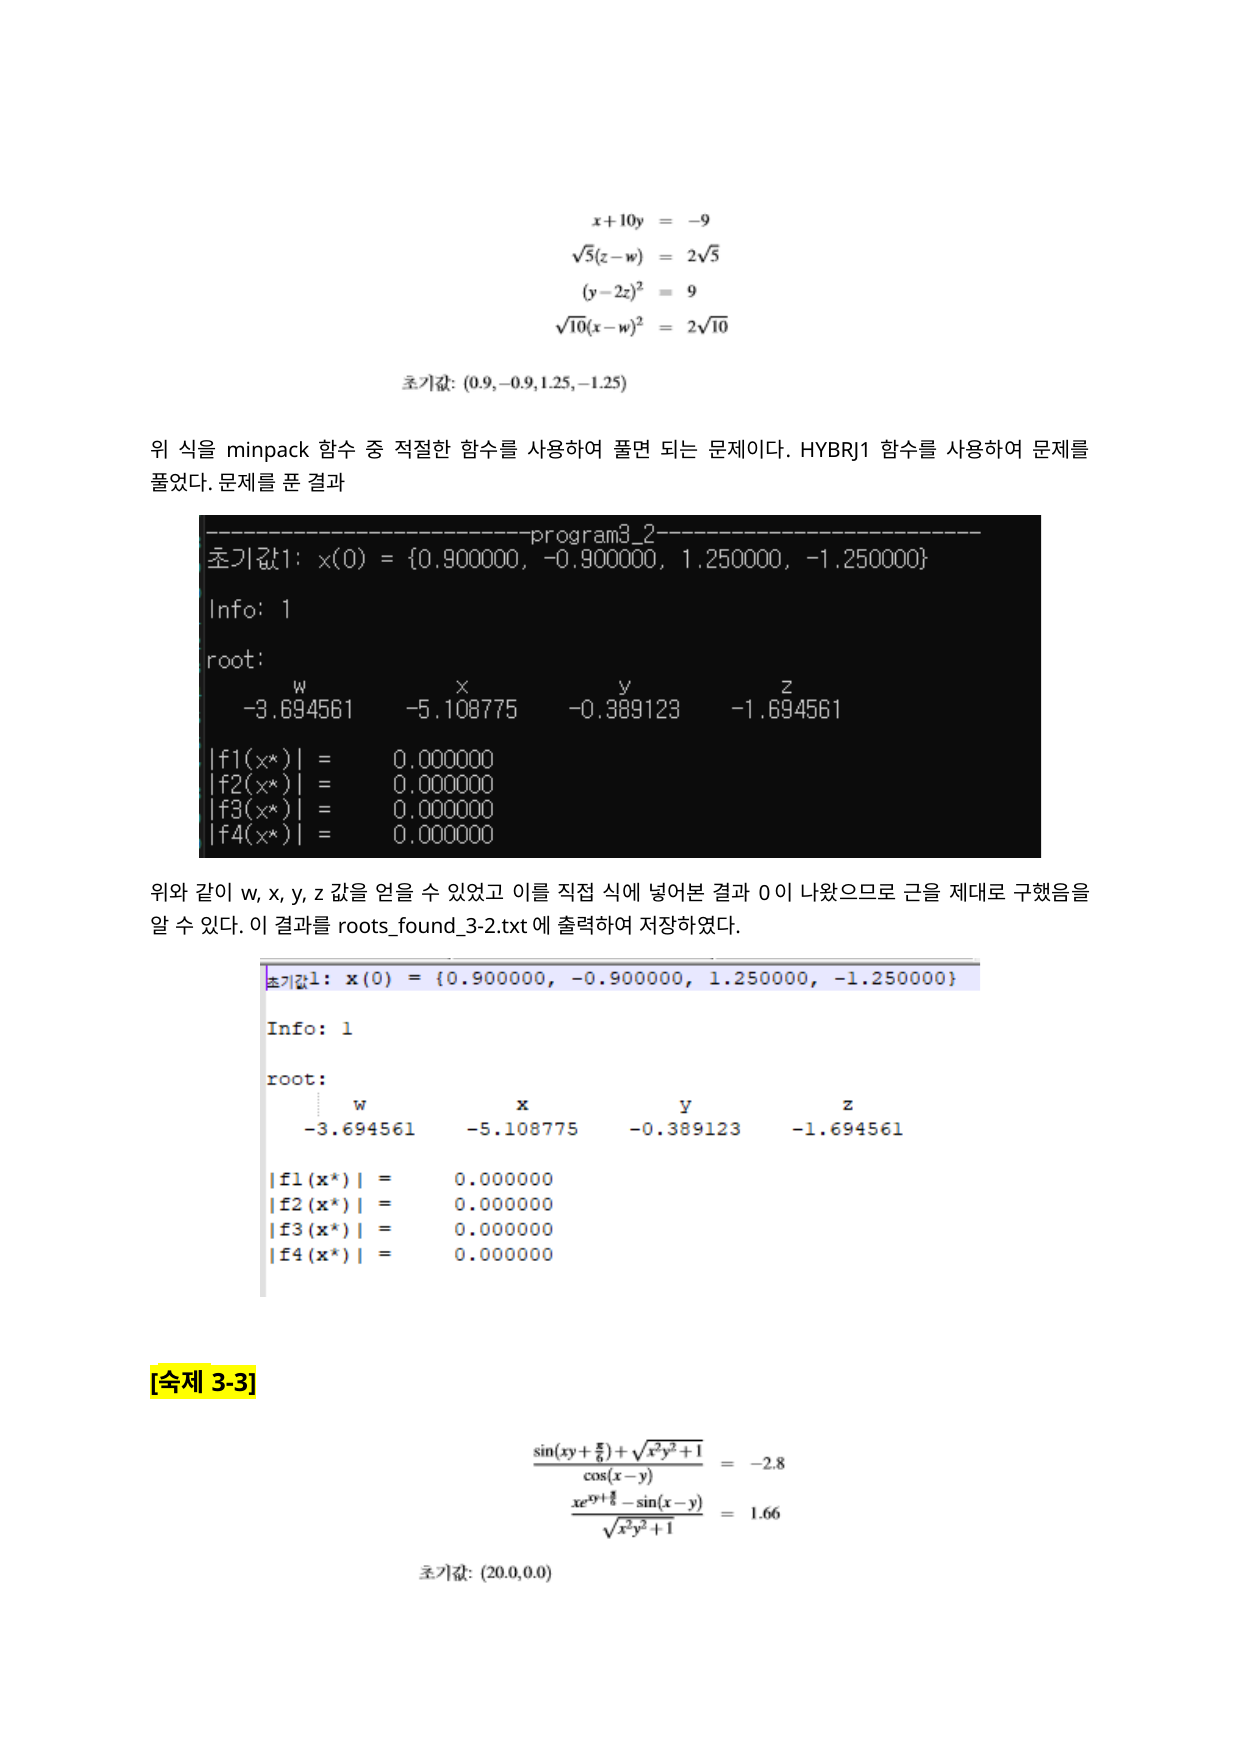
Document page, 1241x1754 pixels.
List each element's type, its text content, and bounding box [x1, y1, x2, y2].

picture [410, 1418, 830, 1597]
picture [199, 515, 1042, 858]
text 위 식을 minpack 함수 중 적절한 함수를 사용하여 풀면 되는 문제이다. HYBRJ1 함수를 사용하여 문제를 풀었다. 문제를 푼 결과 [150, 433, 1090, 497]
picture [382, 177, 858, 415]
picture [260, 958, 981, 1297]
text 위와 같이 w, x, y, z 값을 얻을 수 있었고 이를 직접 식에 넣어본 결과 0이 나왔으므로 근을 제대로 구했음을 알 수 있다. 이 결과를 roots_found_3-2.txt에 출력하여 저장하였다. [150, 877, 1090, 940]
text [숙제 3-3] [150, 1362, 1090, 1399]
